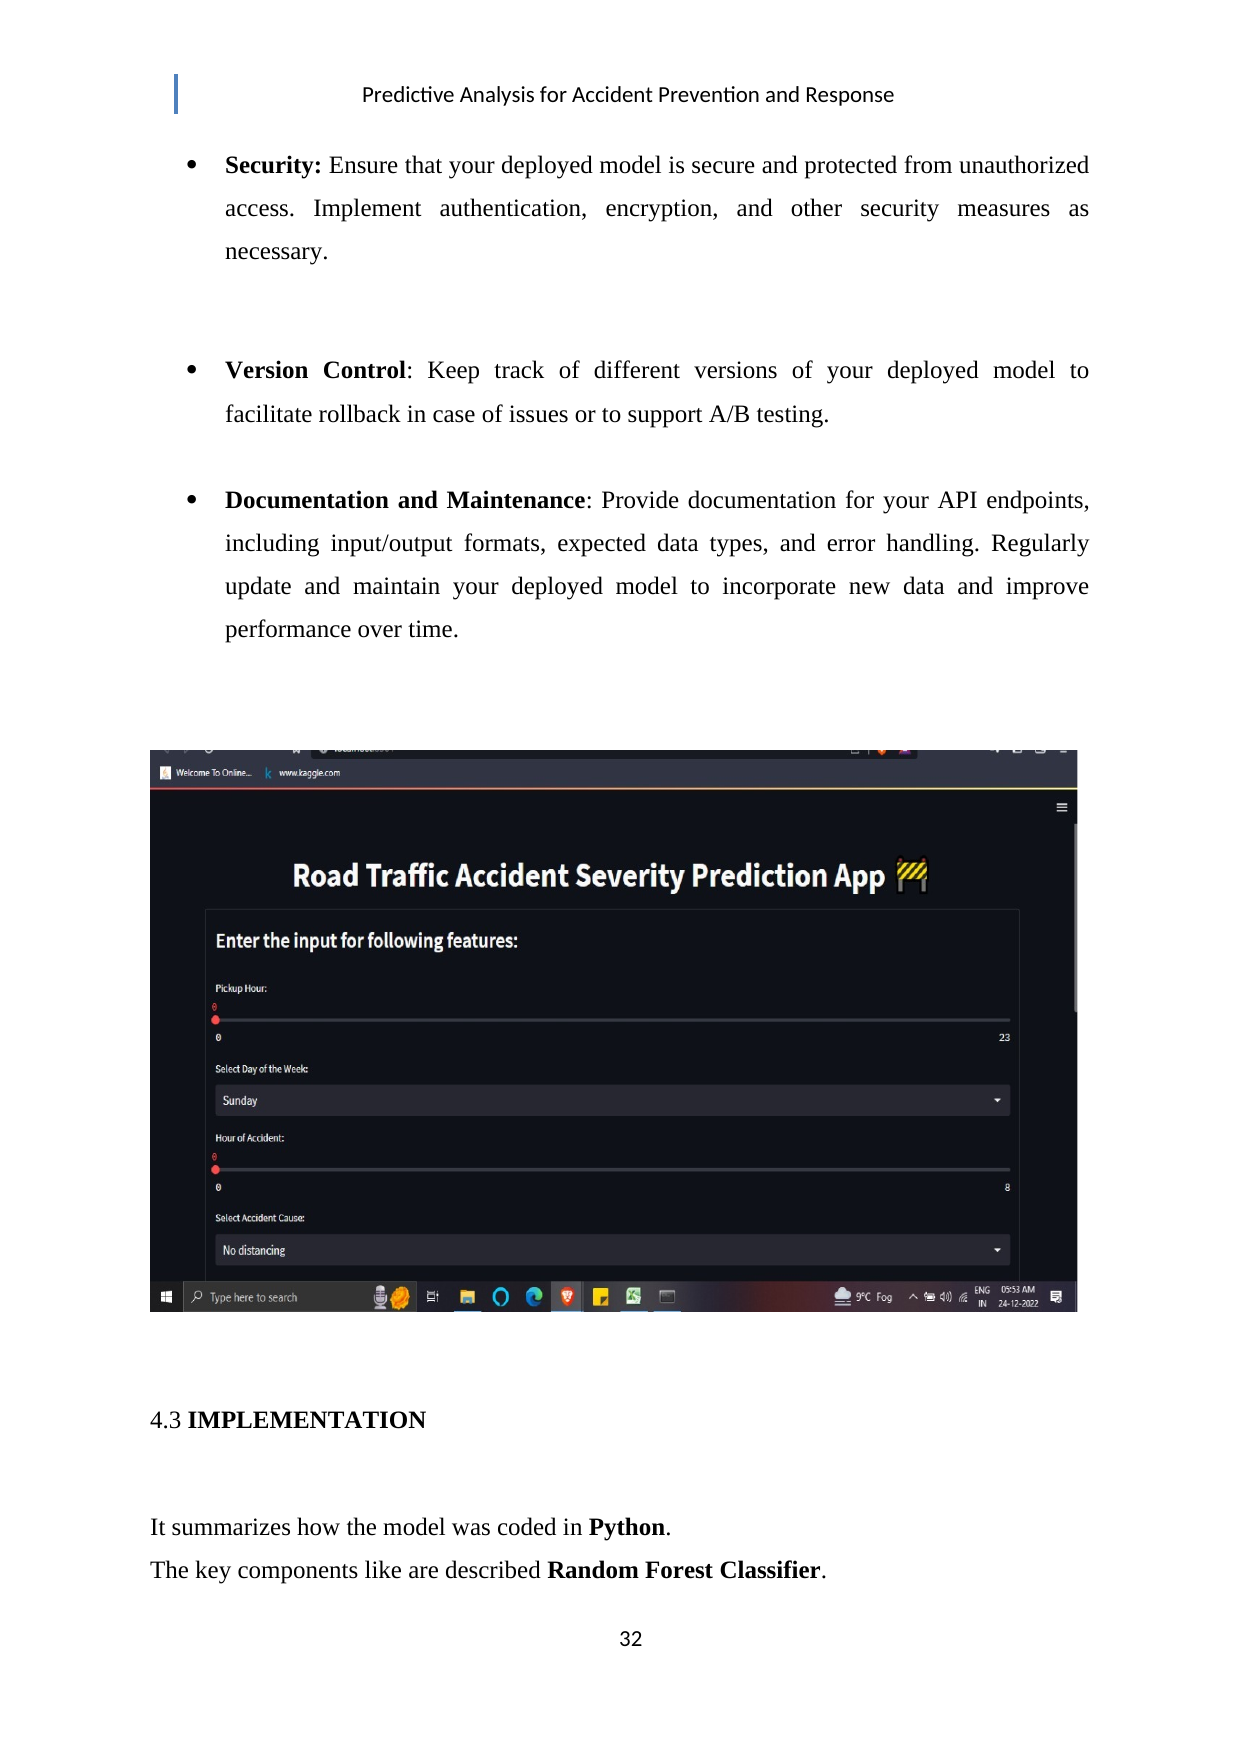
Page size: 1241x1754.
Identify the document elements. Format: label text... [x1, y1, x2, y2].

text The key components like are described Random Forest Classifier. [150, 1555, 1090, 1584]
text It summarizes how the model was coded in Python. [150, 1512, 1090, 1541]
list Version Control: Keep track of different versions of your deployed model to facilitate rollback in case of issues or to support A/B testing. [187, 356, 1090, 427]
list Documentation and Maintenance: Provide documentation for your API endpoints, including input/output formats, expected data types, and error handling. Regularly update and maintain your deployed model to incorporate new data and improve performance over time. [187, 485, 1090, 643]
picture [150, 750, 1078, 1312]
list Security: Ensure that your deployed model is secure and protected from unauthorized access. Implement authentication, encryption, and other security measures as necessary. [187, 150, 1090, 265]
text 4.3 IMPLEMENTATION [150, 1405, 1090, 1433]
